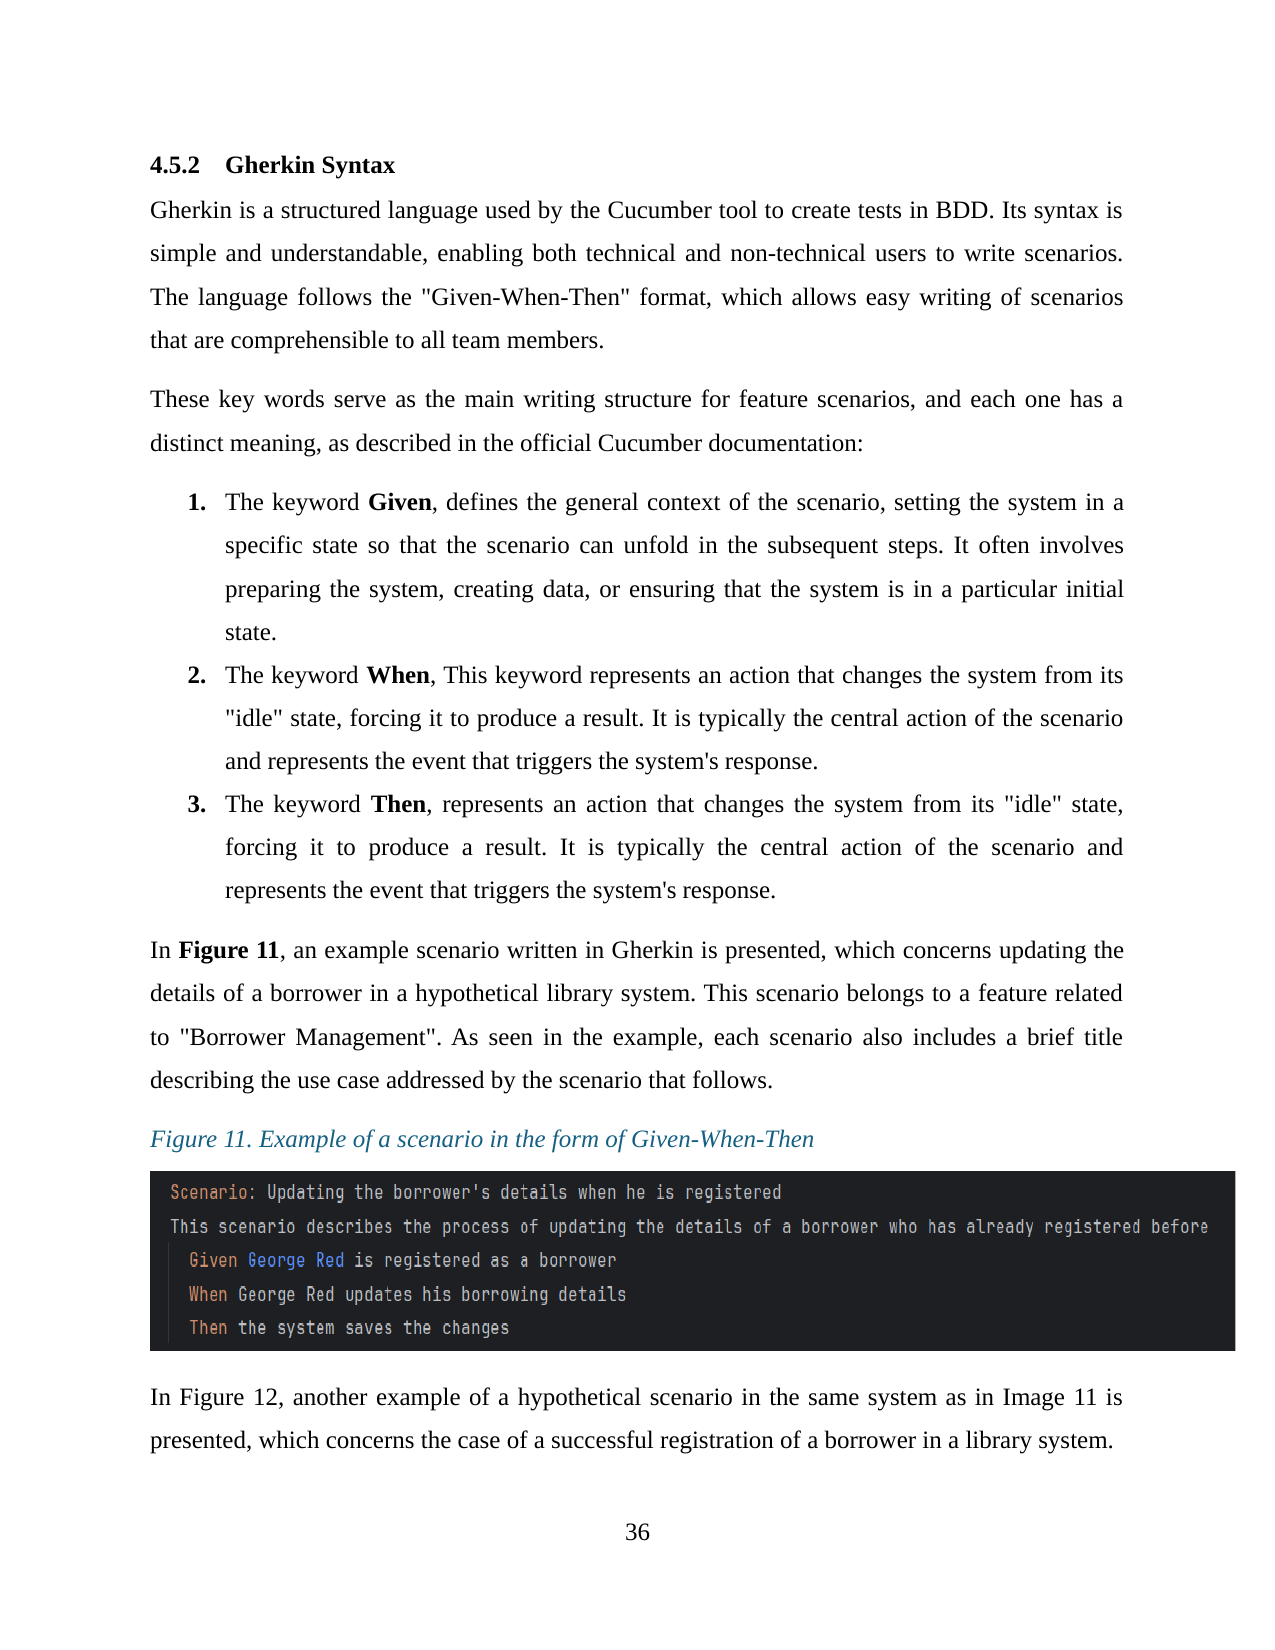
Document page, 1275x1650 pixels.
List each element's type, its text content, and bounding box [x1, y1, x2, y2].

list The keyword Given, defines the general context of the scenario, setting the system in a specific state so that the scenario can unfold in the subsequent steps. It often involves preparing the system, creating data, or ensuring that the system is in a particular initial state. [187, 487, 1125, 646]
text In Figure 11, an example scenario written in Gherkin is presented, which concerns updating the details of a borrower in a hypothetical library system. This scenario belongs to a feature related to "Borrower Management". As seen in the example, each scenario also includes a brief title describing the use case addressed by the scenario that follows. [150, 935, 1125, 1093]
list The keyword Then, represents an action that changes the system from its "idle" state, forcing it to produce a result. It is typically the central action of the scenario and represents the event that triggers the system's response. [187, 789, 1125, 904]
text Figure 11. Example of a scenario in the form of Given-When-Then [150, 1124, 1125, 1153]
list The keyword When, This keyword represents an action that changes the system from its "idle" state, forcing it to produce a result. It is typically the central action of the scenario and represents the event that triggers the system's response. [187, 660, 1125, 775]
text These key words serve as the main writing structure for feature scenarios, and each one has a distinct meaning, as described in the official Cucumber documentation: [150, 384, 1125, 456]
subtitle Gherkin Syntax [150, 150, 1125, 179]
text In Figure 12, another example of a hypothetical scenario in the same system as in Image 11 is presented, which concerns the case of a successful registration of a borrower in a library system. [150, 1382, 1125, 1454]
picture [150, 1171, 1236, 1351]
text Gherkin is a structured language used by the Cucumber tool to create tests in BDD. Its syntax is simple and understandable, enabling both technical and non-technical users to write scenarios. The language follows the "Given-When-Then" format, which allows easy writing of scenarios that are comprehensible to all team members. [150, 195, 1125, 353]
